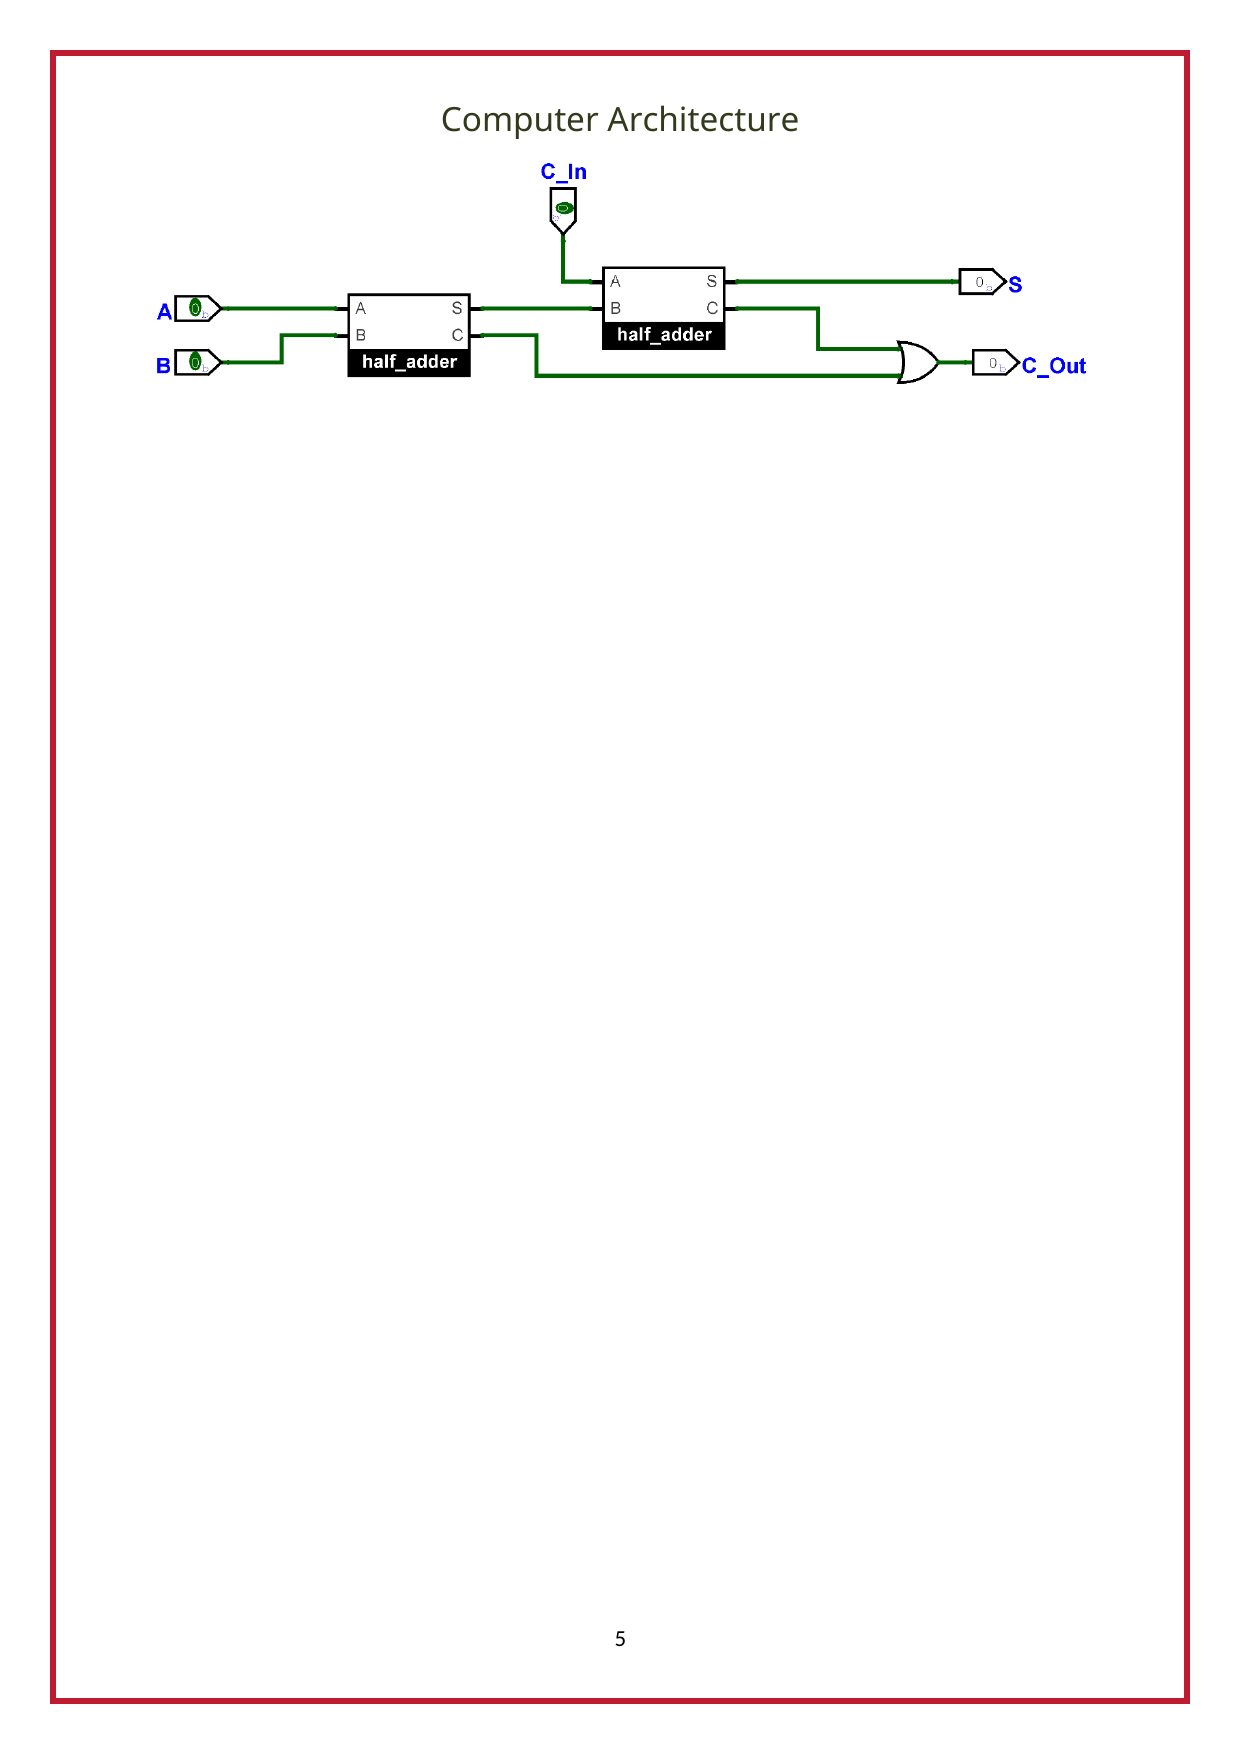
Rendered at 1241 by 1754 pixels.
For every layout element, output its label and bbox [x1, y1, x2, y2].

picture [150, 150, 1091, 389]
